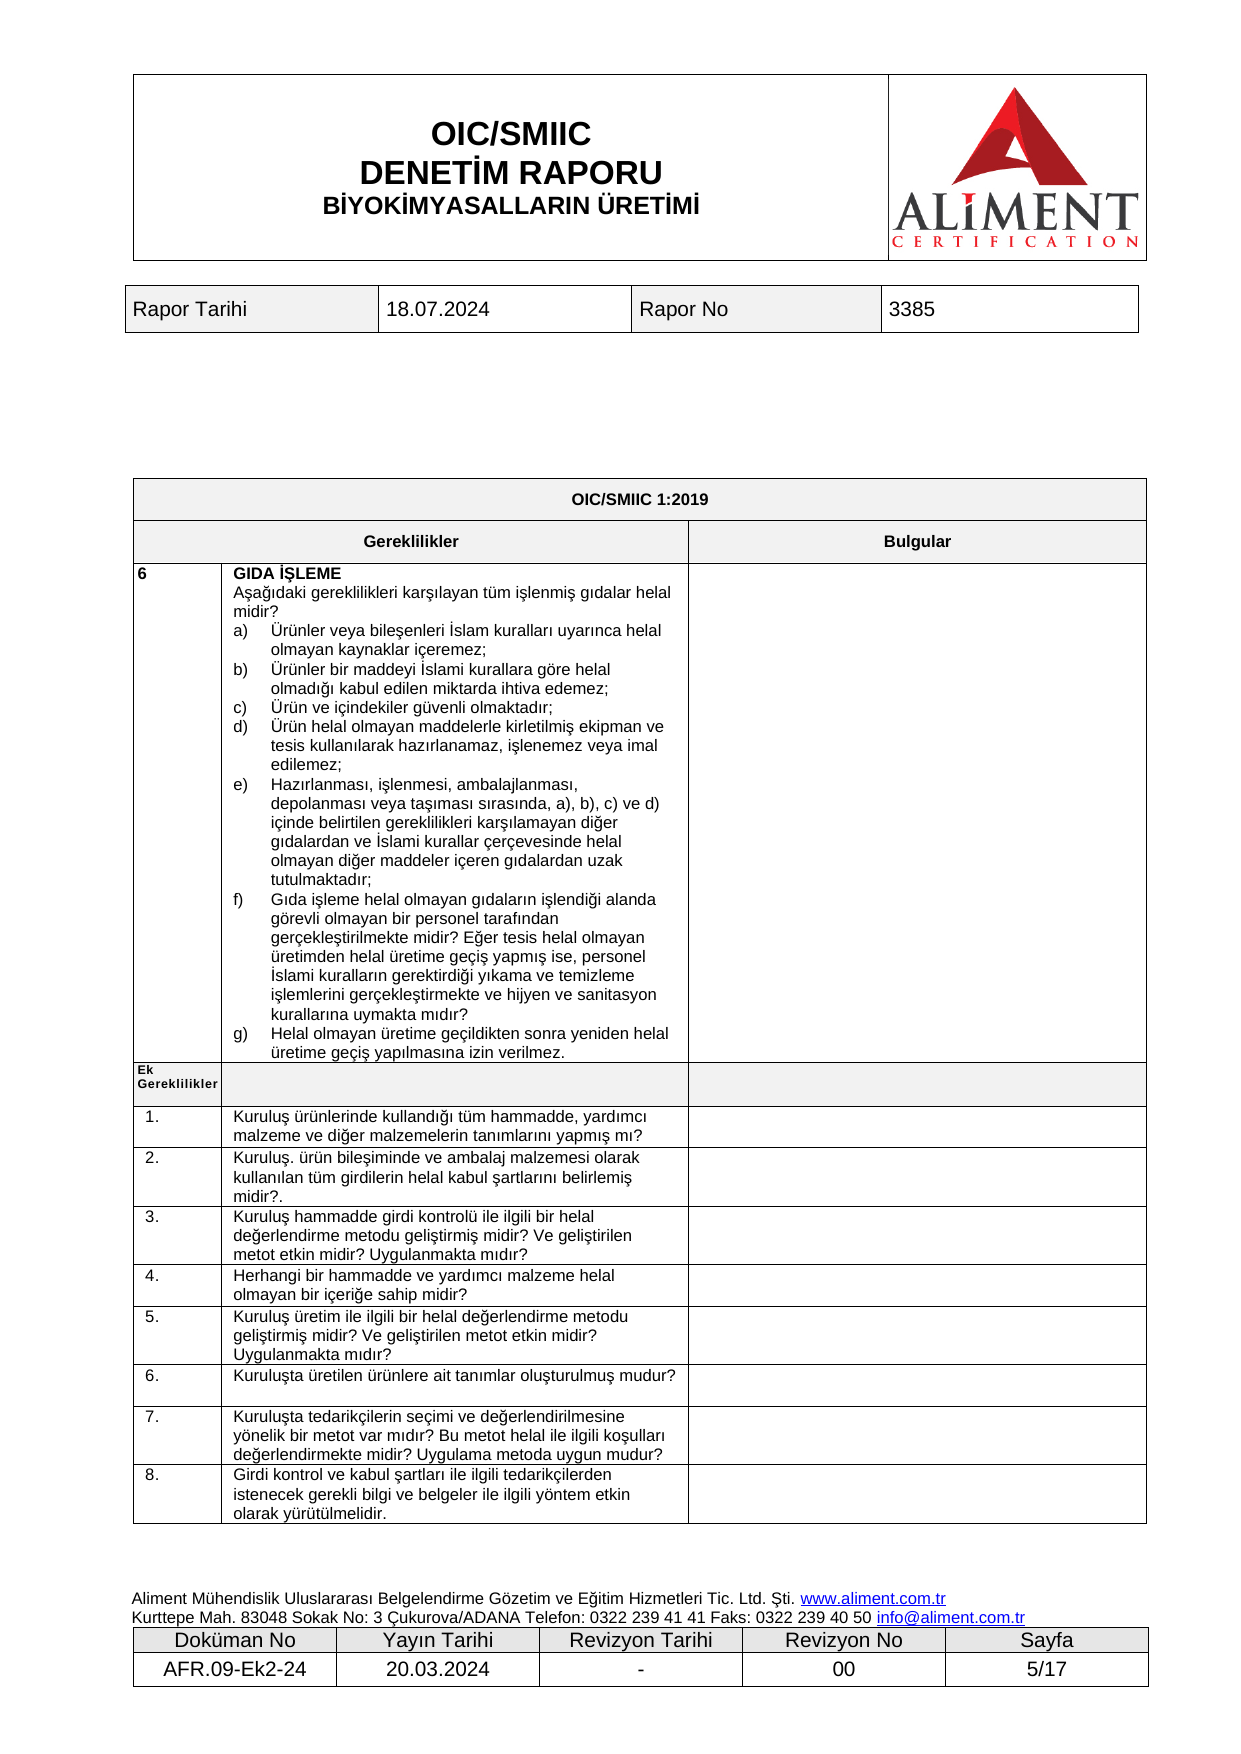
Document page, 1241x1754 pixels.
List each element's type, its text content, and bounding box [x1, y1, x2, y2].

table_cell 6 [134, 564, 221, 1062]
picture [888, 79, 1142, 255]
table_cell Gereklilikler [134, 521, 688, 562]
table_cell [689, 1063, 1146, 1106]
table_cell Bulgular [689, 521, 1146, 562]
table_cell [689, 1207, 1146, 1264]
table_cell Kuruluşta tedarikçilerin seçimi ve değerlendirilmesine yönelik bir metot var mıdır? Bu metot helal ile ilgili koşulları değerlendirmekte midir? Uygulama metoda uygun mudur? [222, 1407, 688, 1464]
table_cell [134, 1407, 221, 1464]
table_cell [689, 1465, 1146, 1523]
table_cell [134, 1307, 221, 1364]
table_header OIC/SMIIC 1:2019 [134, 479, 1146, 520]
table_cell [134, 1107, 221, 1147]
table_cell [689, 1365, 1146, 1406]
table_cell [134, 1148, 221, 1206]
table_cell Kuruluşta üretilen ürünlere ait tanımlar oluşturulmuş mudur? [222, 1365, 688, 1406]
table_cell [134, 1265, 221, 1306]
table_cell [689, 1148, 1146, 1206]
table_cell Kuruluş ürünlerinde kullandığı tüm hammadde, yardımcı malzeme ve diğer malzemelerin tanımlarını yapmış mı? [222, 1107, 688, 1147]
table_cell [134, 1365, 221, 1406]
table_cell [689, 1107, 1146, 1147]
table_cell Kuruluş. ürün bileşiminde ve ambalaj malzemesi olarak kullanılan tüm girdilerin helal kabul şartlarını belirlemiş midir?. [222, 1148, 688, 1206]
table_cell [222, 1063, 688, 1106]
table_cell Ek Gereklilikler [134, 1063, 221, 1106]
table_cell Girdi kontrol ve kabul şartları ile ilgili tedarikçilerden istenecek gerekli bilgi ve belgeler ile ilgili yöntem etkin olarak yürütülmelidir. [222, 1465, 688, 1523]
table_cell [134, 1207, 221, 1264]
table_cell [689, 564, 1146, 1062]
table_cell [134, 1465, 221, 1523]
table_cell [689, 1307, 1146, 1364]
table_cell Kuruluş hammadde girdi kontrolü ile ilgili bir helal değerlendirme metodu geliştirmiş midir? Ve geliştirilen metot etkin midir? Uygulanmakta mıdır? [222, 1207, 688, 1264]
table_cell [689, 1265, 1146, 1306]
table_cell Kuruluş üretim ile ilgili bir helal değerlendirme metodu geliştirmiş midir? Ve geliştirilen metot etkin midir? Uygulanmakta mıdır? [222, 1307, 688, 1364]
table_cell [689, 1407, 1146, 1464]
table_cell GIDA İŞLEME Aşağıdaki gereklilikleri karşılayan tüm işlenmiş gıdalar helal midir? Ürünler veya bileşenleri İslam kuralları uyarınca helal olmayan kaynaklar içeremez; Ürünler bir maddeyi İslami kurallara göre helal olmadığı kabul edilen miktarda ihtiva edemez; Ürün ve içindekiler güvenli olmaktadır; Ürün helal olmayan maddelerle kirletilmiş ekipman ve tesis kullanılarak hazırlanamaz, işlenemez veya imal edilemez; Hazırlanması, işlenmesi, ambalajlanması, depolanması veya taşıması sırasında, a), b), c) ve d) içinde belirtilen gereklilikleri karşılamayan diğer gıdalardan ve İslami kurallar çerçevesinde helal olmayan diğer maddeler içeren gıdalardan uzak tutulmaktadır; Gıda işleme helal olmayan gıdaların işlendiği alanda görevli olmayan bir personel tarafından gerçekleştirilmekte midir? Eğer tesis helal olmayan üretimden helal üretime geçiş yapmış ise, personel İslami kuralların gerektirdiği yıkama ve temizleme işlemlerini gerçekleştirmekte ve hijyen ve sanitasyon kurallarına uymakta mıdır? Helal olmayan üretime geçildikten sonra yeniden helal üretime geçiş yapılmasına izin verilmez. [222, 564, 688, 1062]
table_cell Herhangi bir hammadde ve yardımcı malzeme helal olmayan bir içeriğe sahip midir? [222, 1265, 688, 1306]
